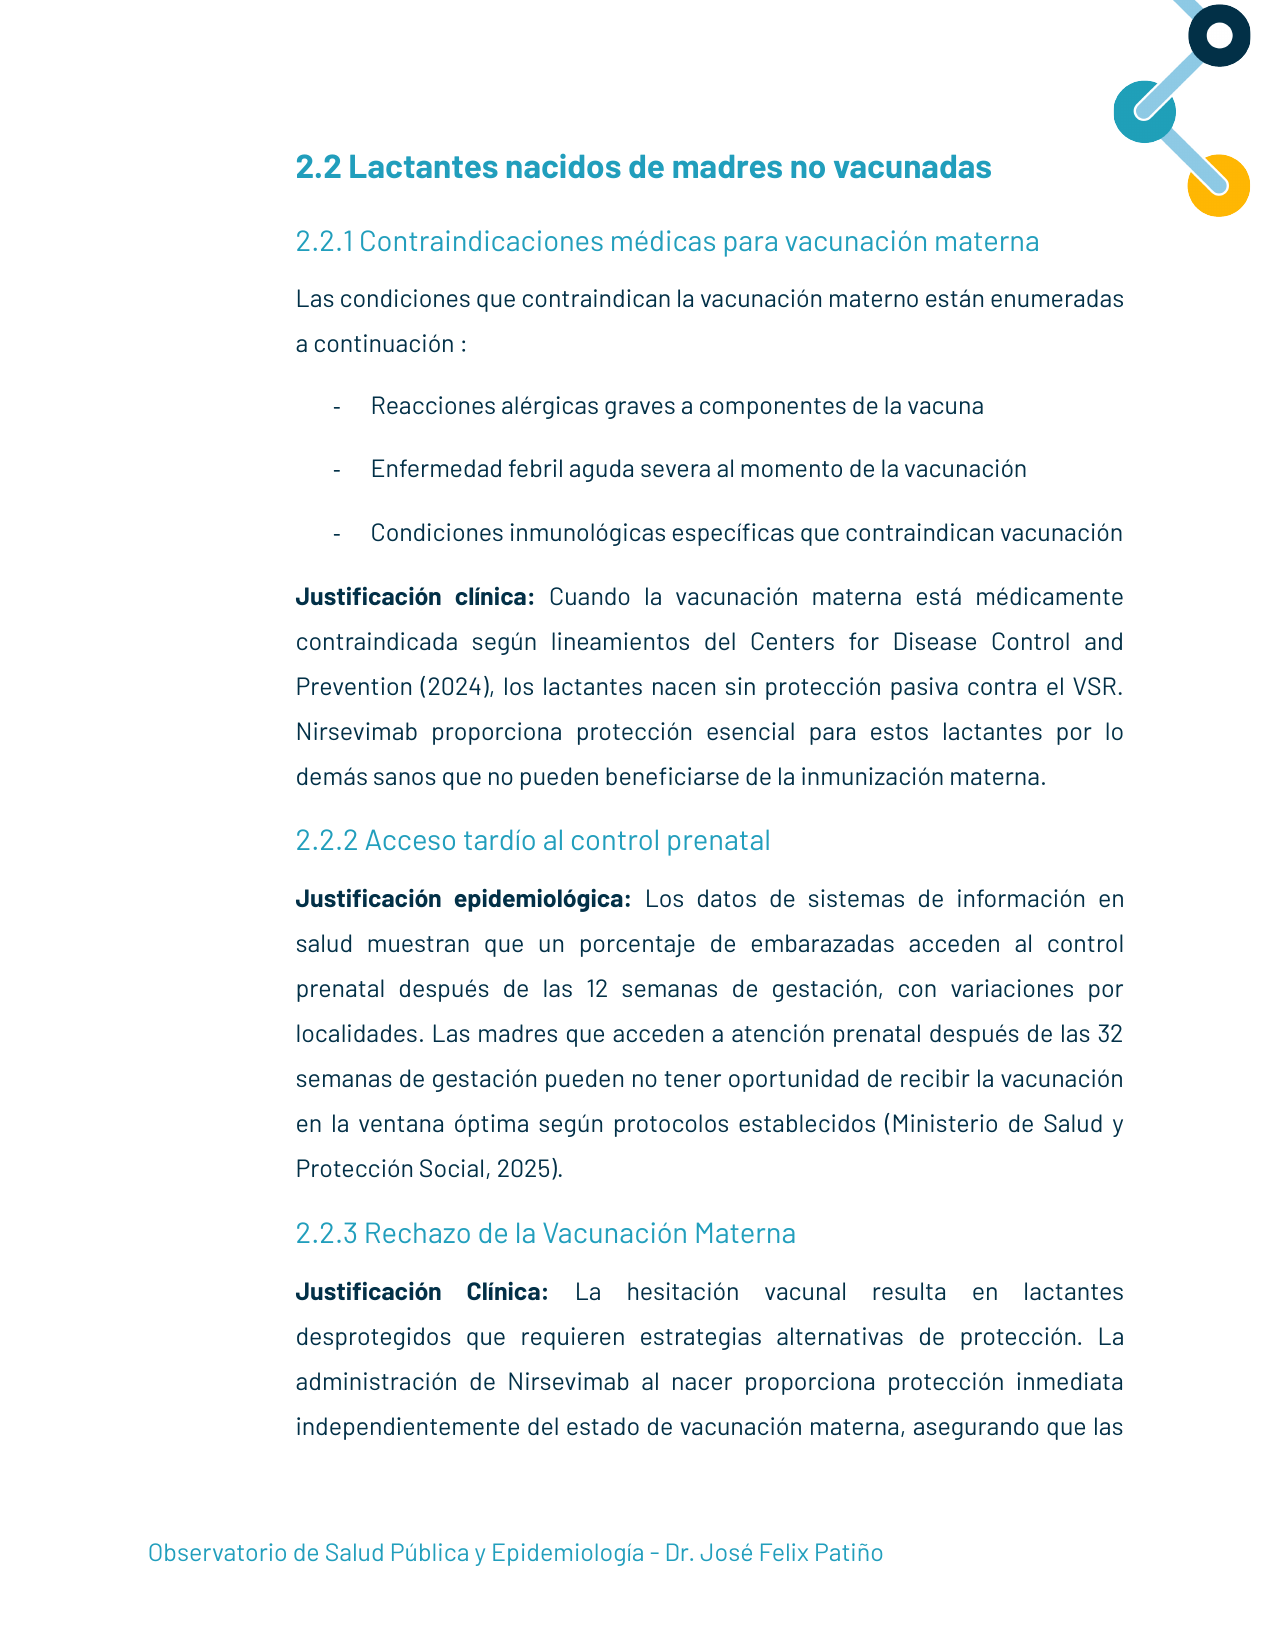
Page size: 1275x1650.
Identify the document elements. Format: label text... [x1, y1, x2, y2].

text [295, 1275, 1125, 1440]
picture [1113, 0, 1251, 217]
subtitle 2.2 Lactantes nacidos de madres no vacunadas [295, 145, 1125, 185]
list Condiciones inmunológicas específicas que contraindican vacunación [333, 516, 1125, 548]
subtitle 2.2.1 Contraindicaciones médicas para vacunación materna [295, 222, 1125, 257]
list Reacciones alérgicas graves a componentes de la vacuna [333, 389, 1125, 421]
list Enfermedad febril aguda severa al momento de la vacunación [333, 453, 1125, 484]
subtitle 2.2.2 Acceso tardío al control prenatal [295, 822, 1125, 857]
subtitle 2.2.3 Rechazo de la Vacunación Materna [295, 1214, 1125, 1249]
picture [1207, 23, 1232, 48]
text Justificación clínica: Cuando la vacunación materna está médicamente contraindicada según lineamientos del Centers for Disease Control and Prevention (2024), los lactantes nacen sin protección pasiva contra el VSR. Nirsevimab proporciona protección esencial para estos lactantes por lo demás sanos que no pueden beneficiarse de la inmunización materna. [295, 580, 1125, 790]
text Justificación epidemiológica: Los datos de sistemas de información en salud muestran que un porcentaje de embarazadas acceden al control prenatal después de las 12 semanas de gestación, con variaciones por localidades. Las madres que acceden a atención prenatal después de las 32 semanas de gestación pueden no tener oportunidad de recibir la vacunación en la ventana óptima según protocolos establecidos (Ministerio de Salud y Protección Social, 2025). [295, 882, 1125, 1182]
text Las condiciones que contraindican la vacunación materno están enumeradas a continuación : [295, 283, 1125, 358]
